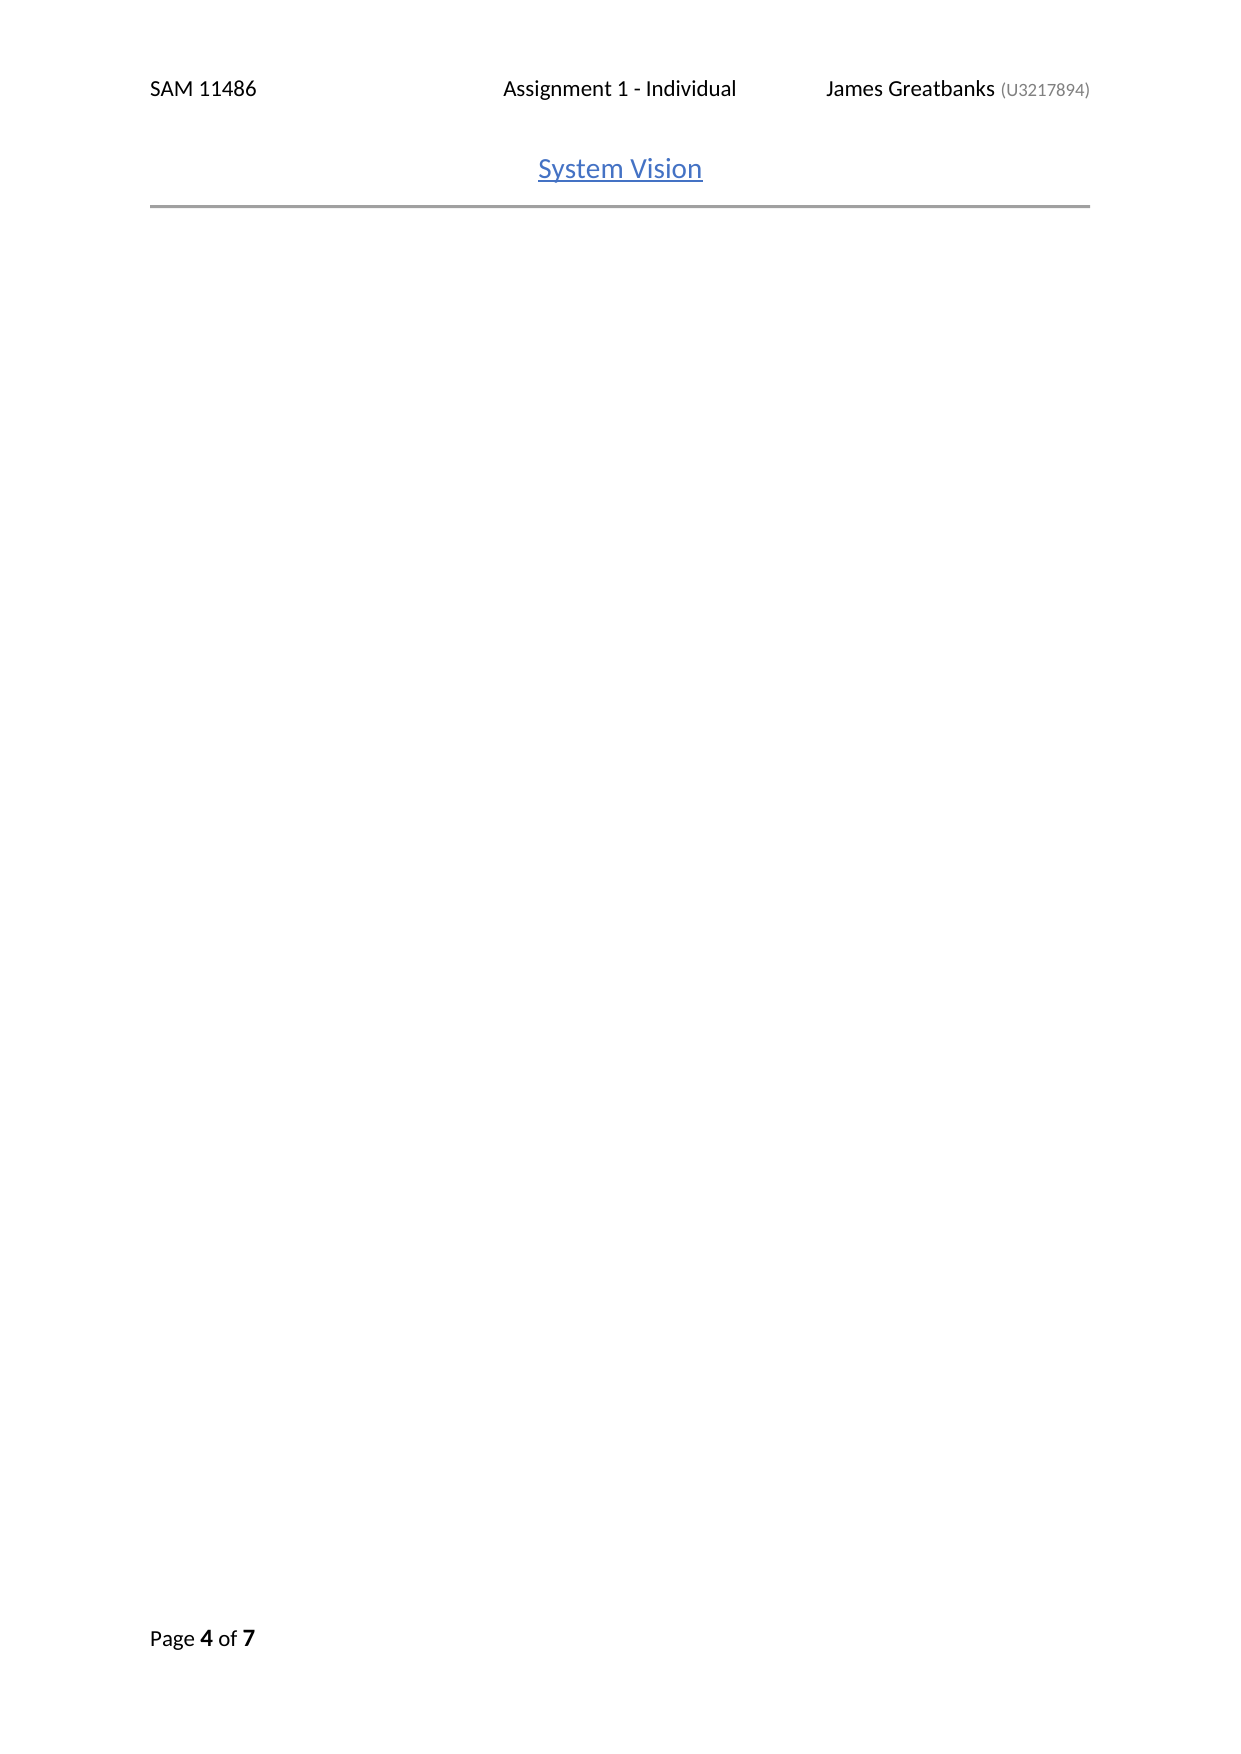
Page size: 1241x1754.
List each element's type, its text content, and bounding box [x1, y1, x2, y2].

text System Vision [150, 150, 1090, 186]
